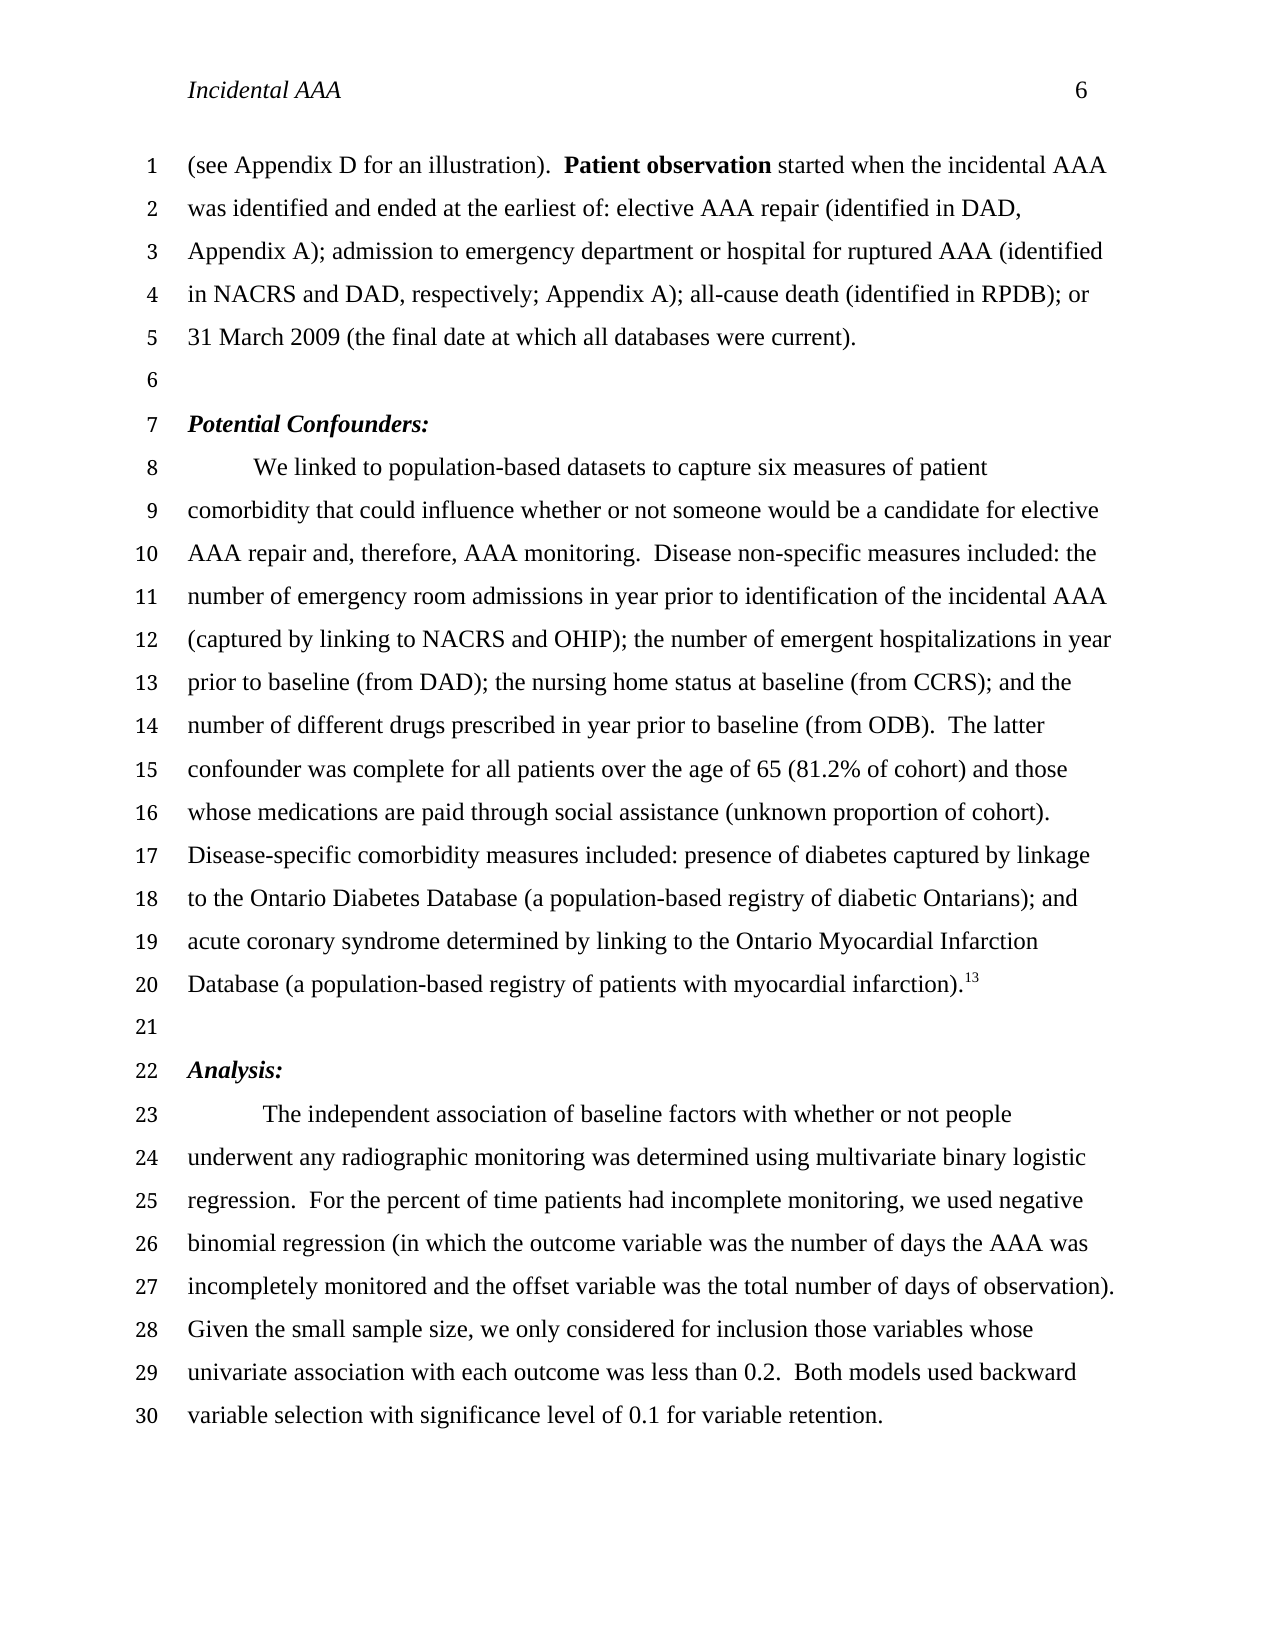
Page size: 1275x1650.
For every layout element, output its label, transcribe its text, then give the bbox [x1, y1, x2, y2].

text The independent association of baseline factors with whether or not people underwent any radiographic monitoring was determined using multivariate binary logistic regression. For the percent of time patients had incomplete monitoring, we used negative binomial regression (in which the outcome variable was the number of days the AAA was incompletely monitored and the offset variable was the total number of days of observation). Given the small sample size, we only considered for inclusion those variables whose univariate association with each outcome was less than 0.2. Both models used backward variable selection with significance level of 0.1 for variable retention. [187, 1099, 1116, 1429]
text Potential Confounders: [187, 409, 1116, 437]
text Analysis: [187, 1056, 1116, 1084]
text We linked to population-based datasets to capture six measures of patient comorbidity that could influence whether or not someone would be a candidate for elective AAA repair and, therefore, AAA monitoring. Disease non-specific measures included: the number of emergency room admissions in year prior to identification of the incidental AAA (captured by linking to NACRS and OHIP); the number of emergent hospitalizations in year prior to baseline (from DAD); the nursing home status at baseline (from CCRS); and the number of different drugs prescribed in year prior to baseline (from ODB). The latter confounder was complete for all patients over the age of 65 (81.2% of cohort) and those whose medications are paid through social assistance (unknown proportion of cohort). Disease-specific comorbidity measures included: presence of diabetes captured by linkage to the Ontario Diabetes Database (a population-based registry of diabetic Ontarians); and acute coronary syndrome determined by linking to the Ontario Myocardial Infarction Database (a population-based registry of patients with myocardial infarction).13 [187, 452, 1116, 998]
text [187, 150, 1116, 351]
